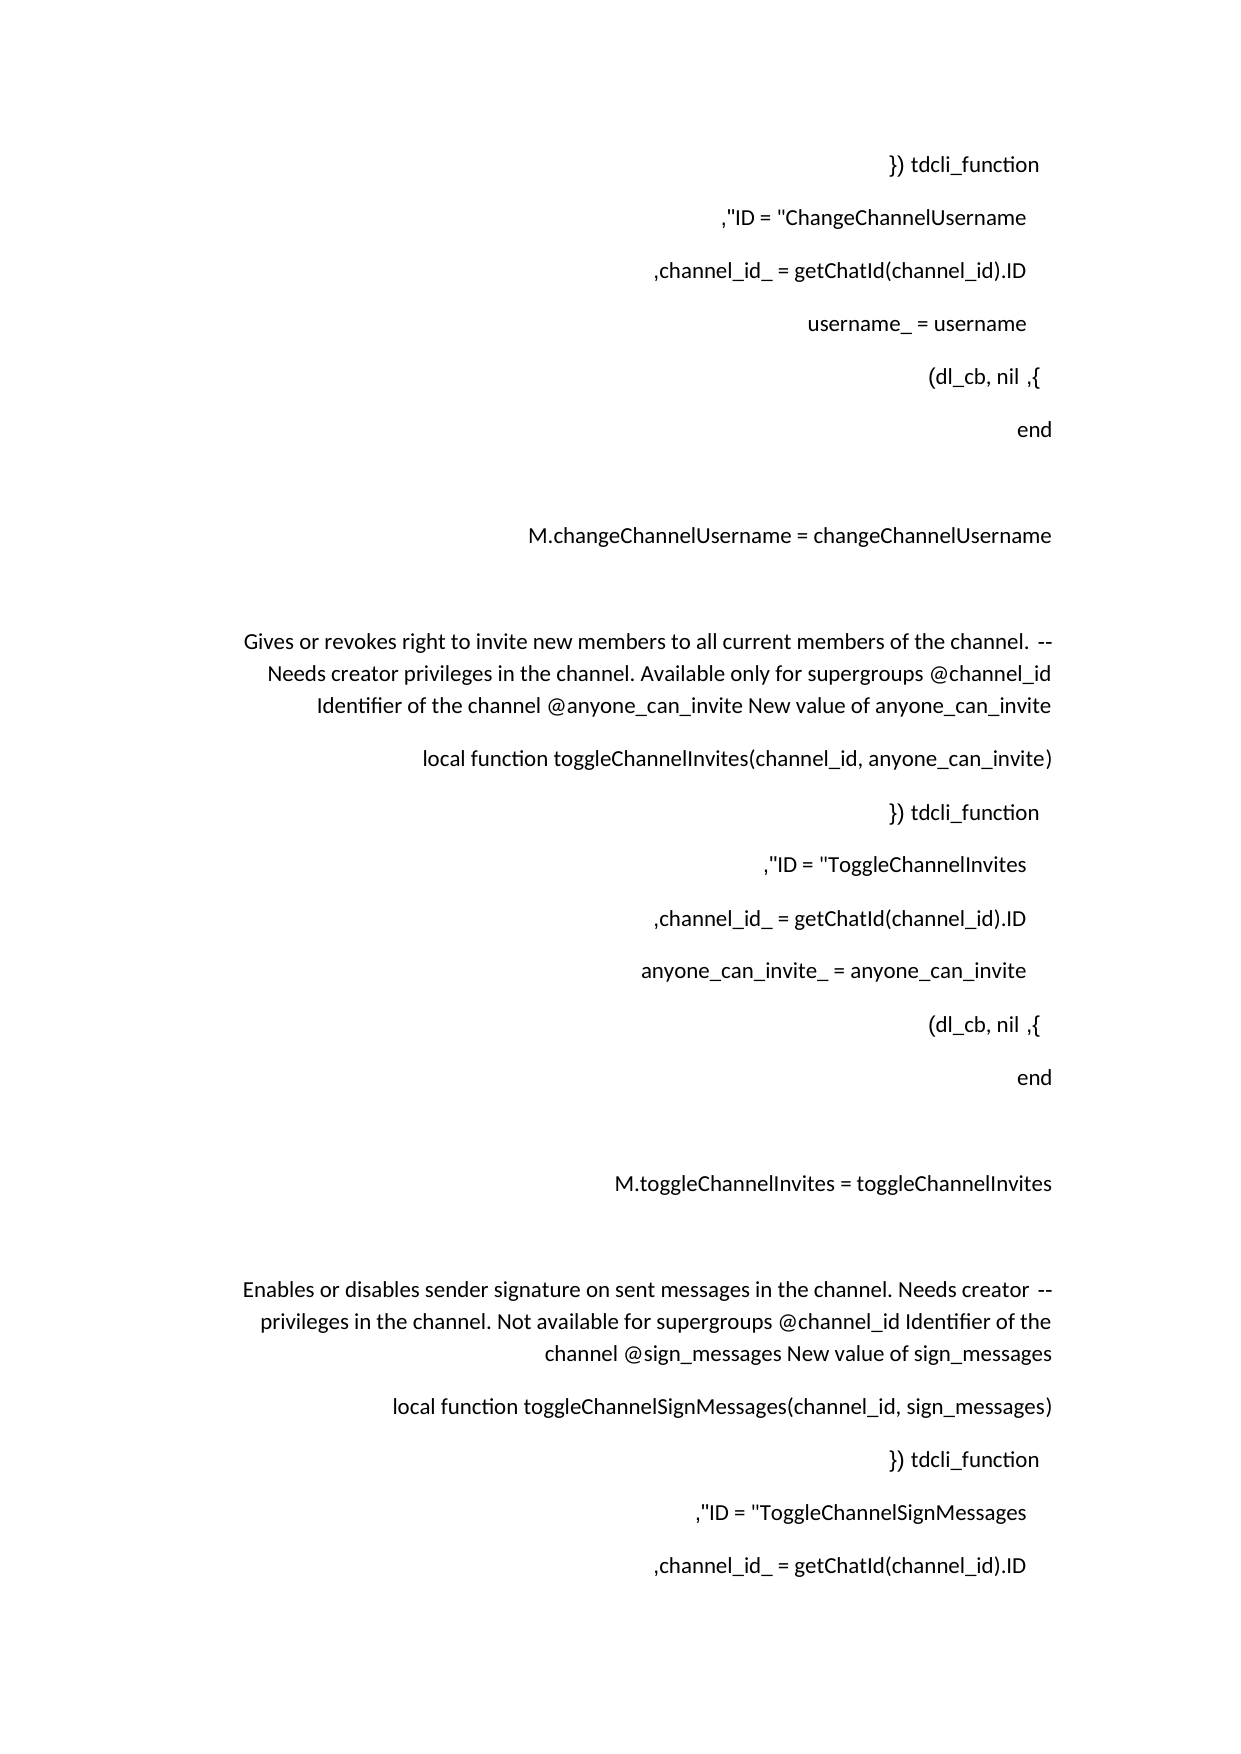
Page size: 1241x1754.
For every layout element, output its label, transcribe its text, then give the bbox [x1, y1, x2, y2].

text }, dl_cb, nil) [187, 362, 1053, 390]
text anyone_can_invite_ = anyone_can_invite [187, 957, 1053, 985]
text channel_id_ = getChatId(channel_id).ID, [187, 1551, 1053, 1579]
text tdcli_function ({ [187, 798, 1053, 826]
text local function toggleChannelInvites(channel_id, anyone_can_invite) [187, 744, 1053, 773]
text end [187, 1063, 1053, 1091]
text username_ = username [187, 309, 1053, 337]
text ID = "ToggleChannelInvites", [187, 851, 1053, 879]
text -- Gives or revokes right to invite new members to all current members of the channel. Needs creator privileges in the channel. Available only for supergroups @channel_id Identifier of the channel @anyone_can_invite New value of anyone_can_invite [187, 627, 1053, 719]
text -- Enables or disables sender signature on sent messages in the channel. Needs creator privileges in the channel. Not available for supergroups @channel_id Identifier of the channel @sign_messages New value of sign_messages [187, 1275, 1053, 1367]
text tdcli_function ({ [187, 1445, 1053, 1473]
text }, dl_cb, nil) [187, 1010, 1053, 1038]
text M.toggleChannelInvites = toggleChannelInvites [187, 1169, 1053, 1197]
text ID = "ToggleChannelSignMessages", [187, 1498, 1053, 1526]
text tdcli_function ({ [187, 150, 1053, 178]
text local function toggleChannelSignMessages(channel_id, sign_messages) [187, 1392, 1053, 1420]
text channel_id_ = getChatId(channel_id).ID, [187, 904, 1053, 932]
text end [187, 415, 1053, 443]
text M.changeChannelUsername = changeChannelUsername [187, 521, 1053, 549]
text ID = "ChangeChannelUsername", [187, 203, 1053, 231]
text channel_id_ = getChatId(channel_id).ID, [187, 256, 1053, 284]
